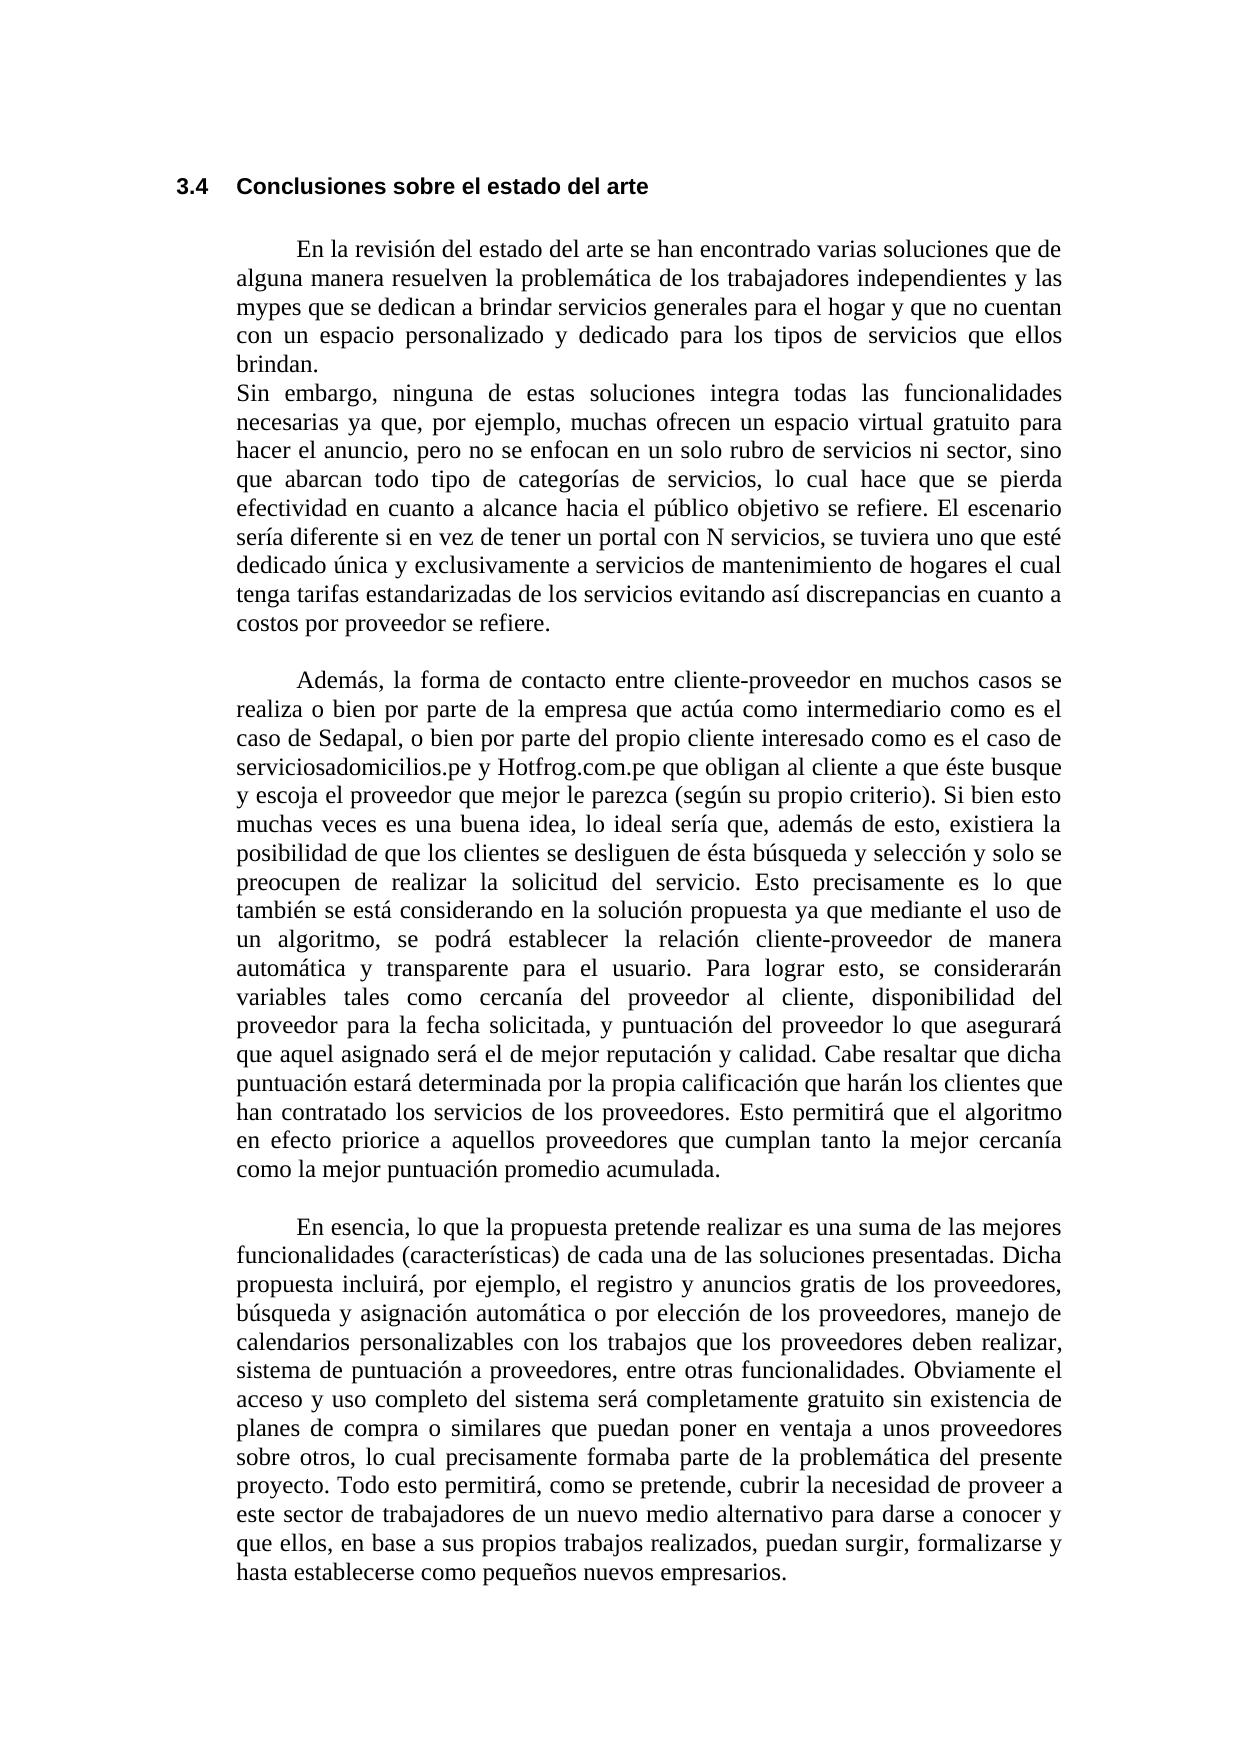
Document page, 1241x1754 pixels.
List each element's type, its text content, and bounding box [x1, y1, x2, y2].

text En esencia, lo que la propuesta pretende realizar es una suma de las mejores funcionalidades (características) de cada una de las soluciones presentadas. Dicha propuesta incluirá, por ejemplo, el registro y anuncios gratis de los proveedores, búsqueda y asignación automática o por elección de los proveedores, manejo de calendarios personalizables con los trabajos que los proveedores deben realizar, sistema de puntuación a proveedores, entre otras funcionalidades. Obviamente el acceso y uso completo del sistema será completamente gratuito sin existencia de planes de compra o similares que puedan poner en ventaja a unos proveedores sobre otros, lo cual precisamente formaba parte de la problemática del presente proyecto. Todo esto permitirá, como se pretende, cubrir la necesidad de proveer a este sector de trabajadores de un nuevo medio alternativo para darse a conocer y que ellos, en base a sus propios trabajos realizados, puedan surgir, formalizarse y hasta establecerse como pequeños nuevos empresarios. [236, 1212, 1063, 1585]
text En la revisión del estado del arte se han encontrado varias soluciones que de alguna manera resuelven la problemática de los trabajadores independientes y las mypes que se dedican a brindar servicios generales para el hogar y que no cuentan con un espacio personalizado y dedicado para los tipos de servicios que ellos brindan. Sin embargo, ninguna de estas soluciones integra todas las funcionalidades necesarias ya que, por ejemplo, muchas ofrecen un espacio virtual gratuito para hacer el anuncio, pero no se enfocan en un solo rubro de servicios ni sector, sino que abarcan todo tipo de categorías de servicios, lo cual hace que se pierda efectividad en cuanto a alcance hacia el público objetivo se refiere. El escenario sería diferente si en vez de tener un portal con N servicios, se tuviera uno que esté dedicado única y exclusivamente a servicios de mantenimiento de hogares el cual tenga tarifas estandarizadas de los servicios evitando así discrepancias en cuanto a costos por proveedor se refiere. [236, 234, 1063, 637]
subtitle Conclusiones sobre el estado del arte [176, 173, 1063, 199]
text Además, la forma de contacto entre cliente-proveedor en muchos casos se realiza o bien por parte de la empresa que actúa como intermediario como es el caso de Sedapal, o bien por parte del propio cliente interesado como es el caso de serviciosadomicilios.pe y Hotfrog.com.pe que obligan al cliente a que éste busque y escoja el proveedor que mejor le parezca (según su propio criterio). Si bien esto muchas veces es una buena idea, lo ideal sería que, además de esto, existiera la posibilidad de que los clientes se desliguen de ésta búsqueda y selección y solo se preocupen de realizar la solicitud del servicio. Esto precisamente es lo que también se está considerando en la solución propuesta ya que mediante el uso de un algoritmo, se podrá establecer la relación cliente-proveedor de manera automática y transparente para el usuario. Para lograr esto, se considerarán variables tales como cercanía del proveedor al cliente, disponibilidad del proveedor para la fecha solicitada, y puntuación del proveedor lo que asegurará que aquel asignado será el de mejor reputación y calidad. Cabe resaltar que dicha puntuación estará determinada por la propia calificación que harán los clientes que han contratado los servicios de los proveedores. Esto permitirá que el algoritmo en efecto priorice a aquellos proveedores que cumplan tanto la mejor cercanía como la mejor puntuación promedio acumulada. [236, 665, 1063, 1183]
